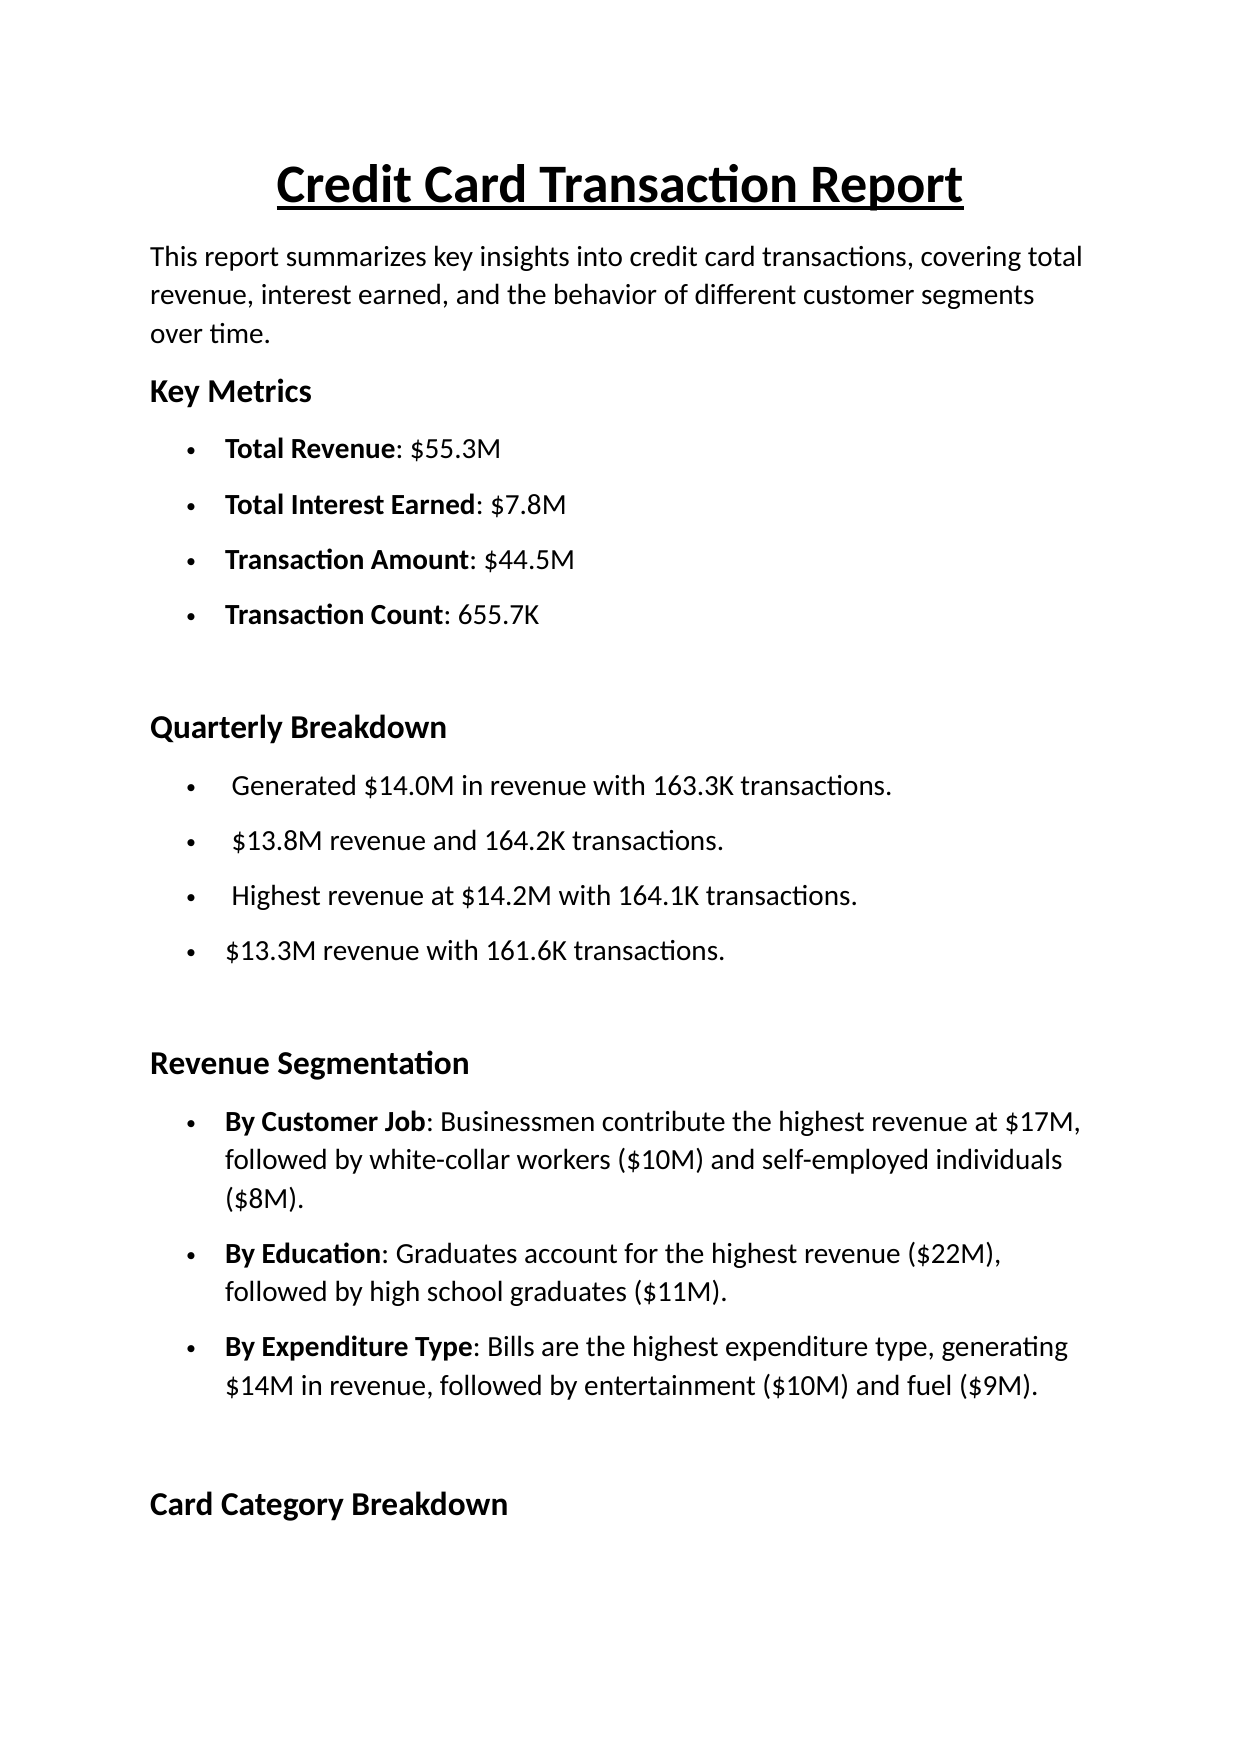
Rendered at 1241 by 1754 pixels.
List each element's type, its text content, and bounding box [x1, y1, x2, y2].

list $13.3M revenue with 161.6K transactions. [187, 932, 1090, 968]
text Revenue Segmentation [150, 1042, 1090, 1083]
list By Customer Job: Businessmen contribute the highest revenue at $17M, followed by white-collar workers ($10M) and self-employed individuals ($8M). [187, 1103, 1090, 1215]
list $13.8M revenue and 164.2K transactions. [187, 822, 1090, 857]
list Transaction Count: 655.7K [187, 596, 1090, 632]
list Transaction Amount: $44.5M [187, 541, 1090, 576]
text This report summarizes key insights into credit card transactions, covering total revenue, interest earned, and the behavior of different customer segments over time. [150, 238, 1090, 351]
text Card Category Breakdown [150, 1483, 1090, 1523]
text Quarterly Breakdown [150, 706, 1090, 747]
list Total Revenue: $55.3M [187, 431, 1090, 466]
text Key Metrics [150, 370, 1090, 411]
list By Expenditure Type: Bills are the highest expenditure type, generating $14M in revenue, followed by entertainment ($10M) and fuel ($9M). [187, 1328, 1090, 1402]
text Credit Card Transaction Report [150, 150, 1090, 216]
list Highest revenue at $14.2M with 164.1K transactions. [187, 877, 1090, 913]
list By Education: Graduates account for the highest revenue ($22M), followed by high school graduates ($11M). [187, 1235, 1090, 1309]
list Total Interest Earned: $7.8M [187, 486, 1090, 521]
list Generated $14.0M in revenue with 163.3K transactions. [187, 767, 1090, 802]
